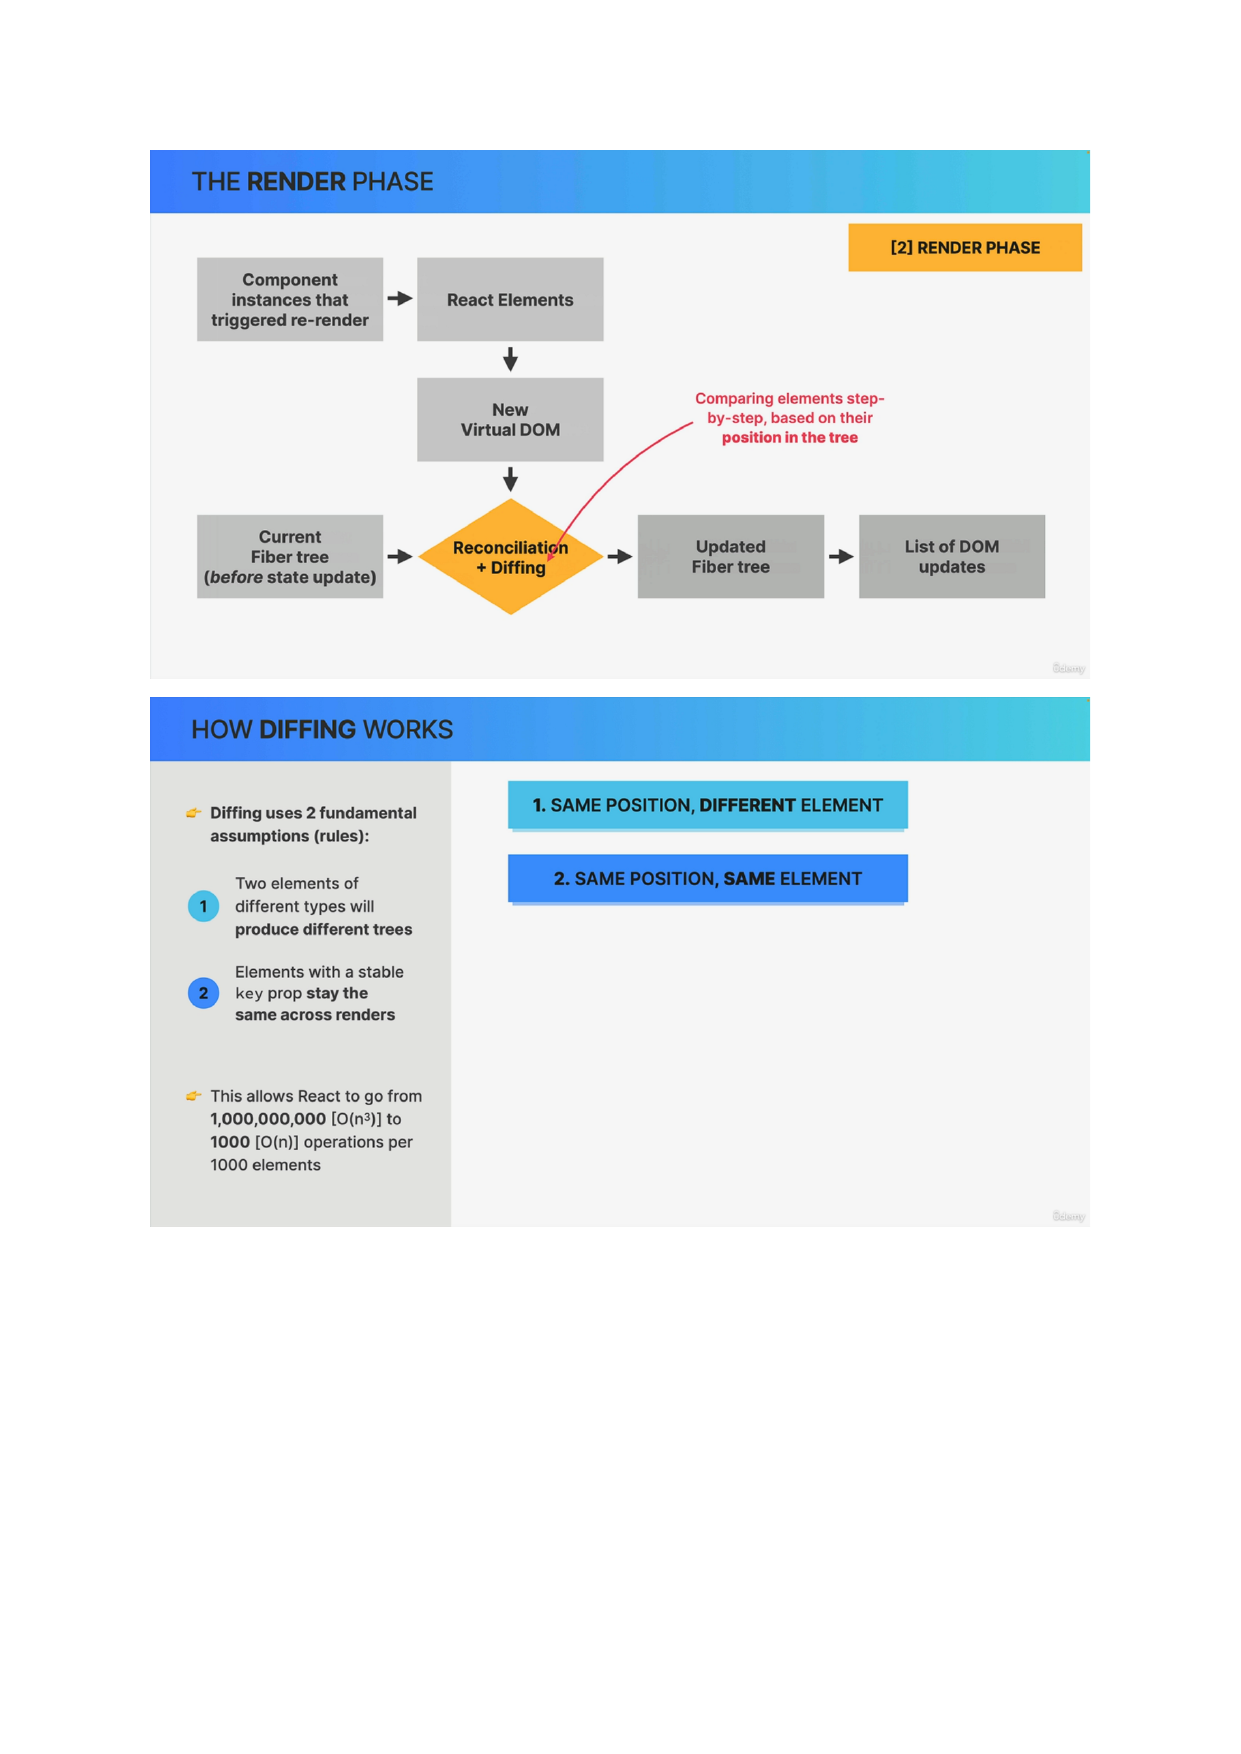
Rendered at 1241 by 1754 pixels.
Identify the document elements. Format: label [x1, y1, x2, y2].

picture [150, 150, 1091, 679]
picture [150, 697, 1091, 1227]
